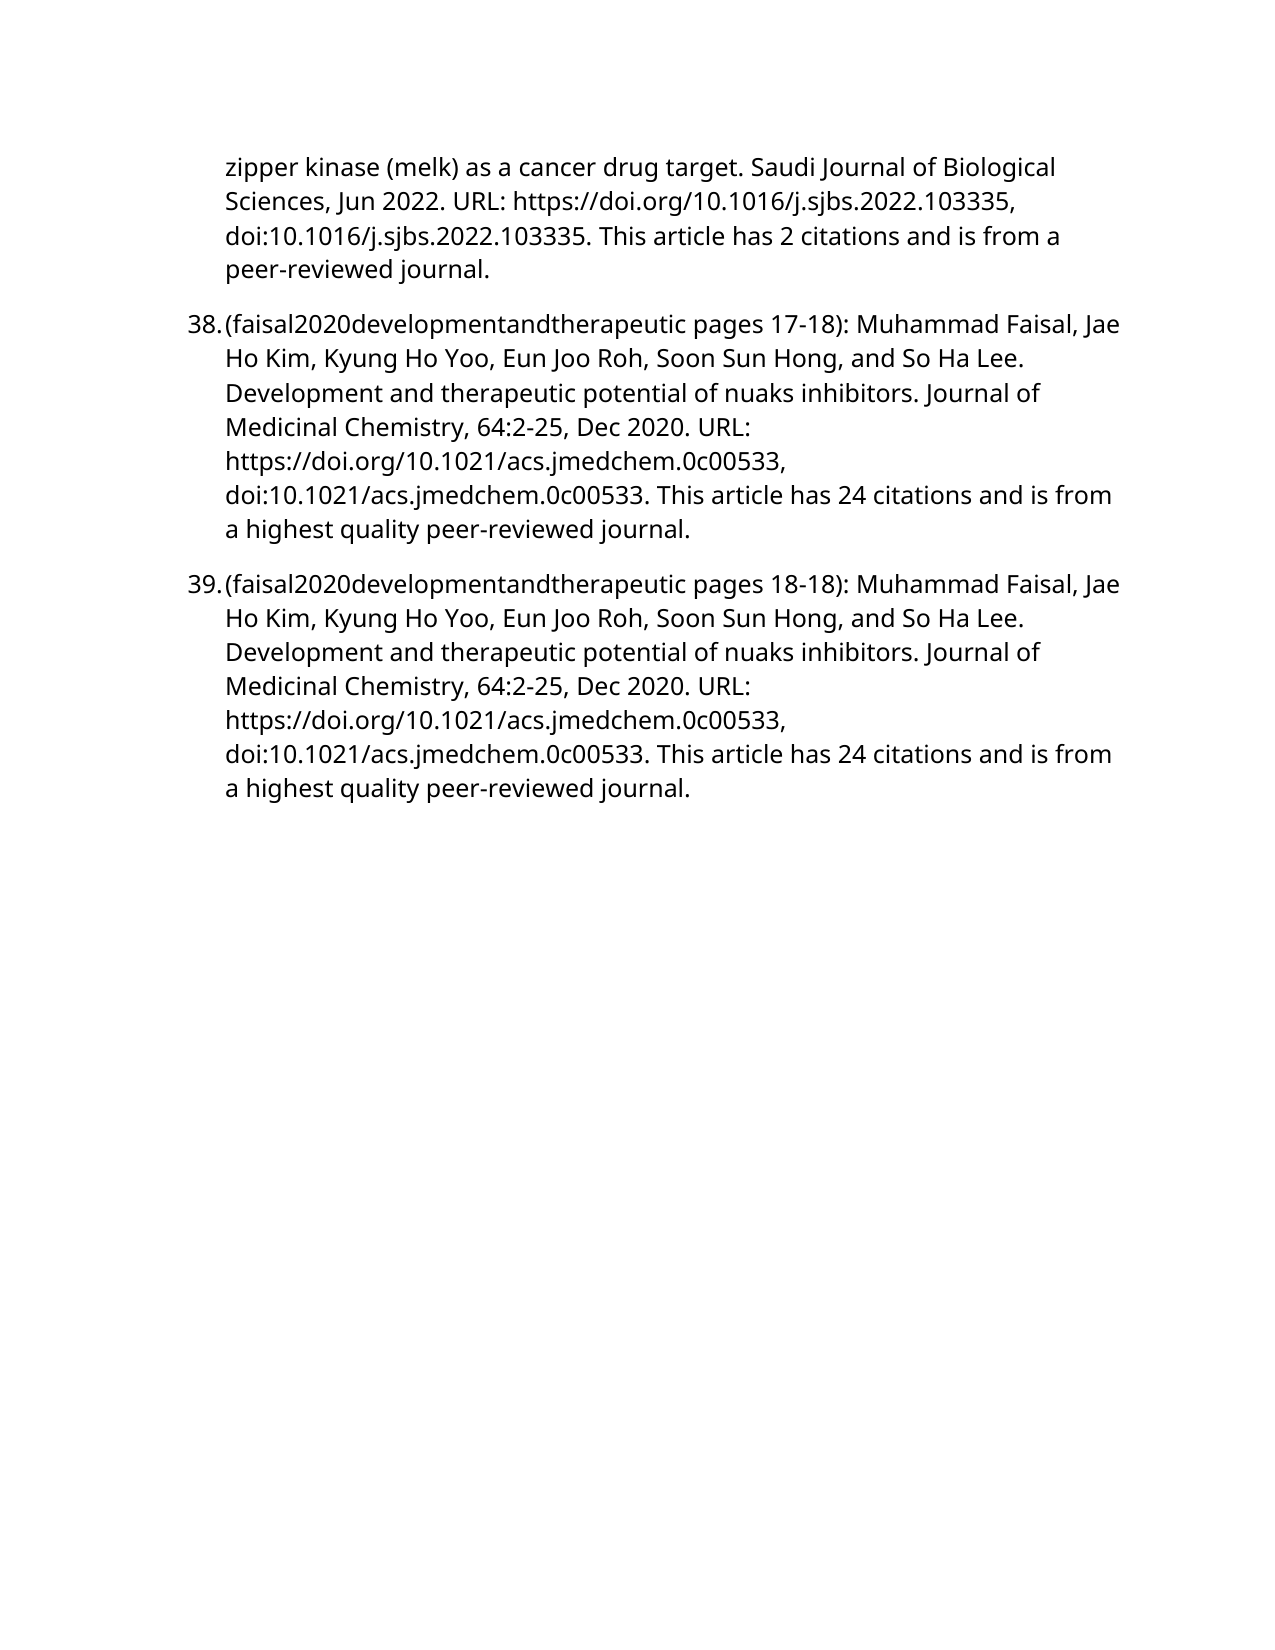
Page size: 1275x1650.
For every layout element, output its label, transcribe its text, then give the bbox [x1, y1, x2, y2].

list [187, 150, 1125, 286]
list (faisal2020developmentandtherapeutic pages 17-18): Muhammad Faisal, Jae Ho Kim, Kyung Ho Yoo, Eun Joo Roh, Soon Sun Hong, and So Ha Lee. Development and therapeutic potential of nuaks inhibitors. Journal of Medicinal Chemistry, 64:2-25, Dec 2020. URL: https://doi.org/10.1021/acs.jmedchem.0c00533, doi:10.1021/acs.jmedchem.0c00533. This article has 24 citations and is from a highest quality peer-reviewed journal. [187, 307, 1125, 546]
list (faisal2020developmentandtherapeutic pages 18-18): Muhammad Faisal, Jae Ho Kim, Kyung Ho Yoo, Eun Joo Roh, Soon Sun Hong, and So Ha Lee. Development and therapeutic potential of nuaks inhibitors. Journal of Medicinal Chemistry, 64:2-25, Dec 2020. URL: https://doi.org/10.1021/acs.jmedchem.0c00533, doi:10.1021/acs.jmedchem.0c00533. This article has 24 citations and is from a highest quality peer-reviewed journal. [187, 566, 1125, 805]
